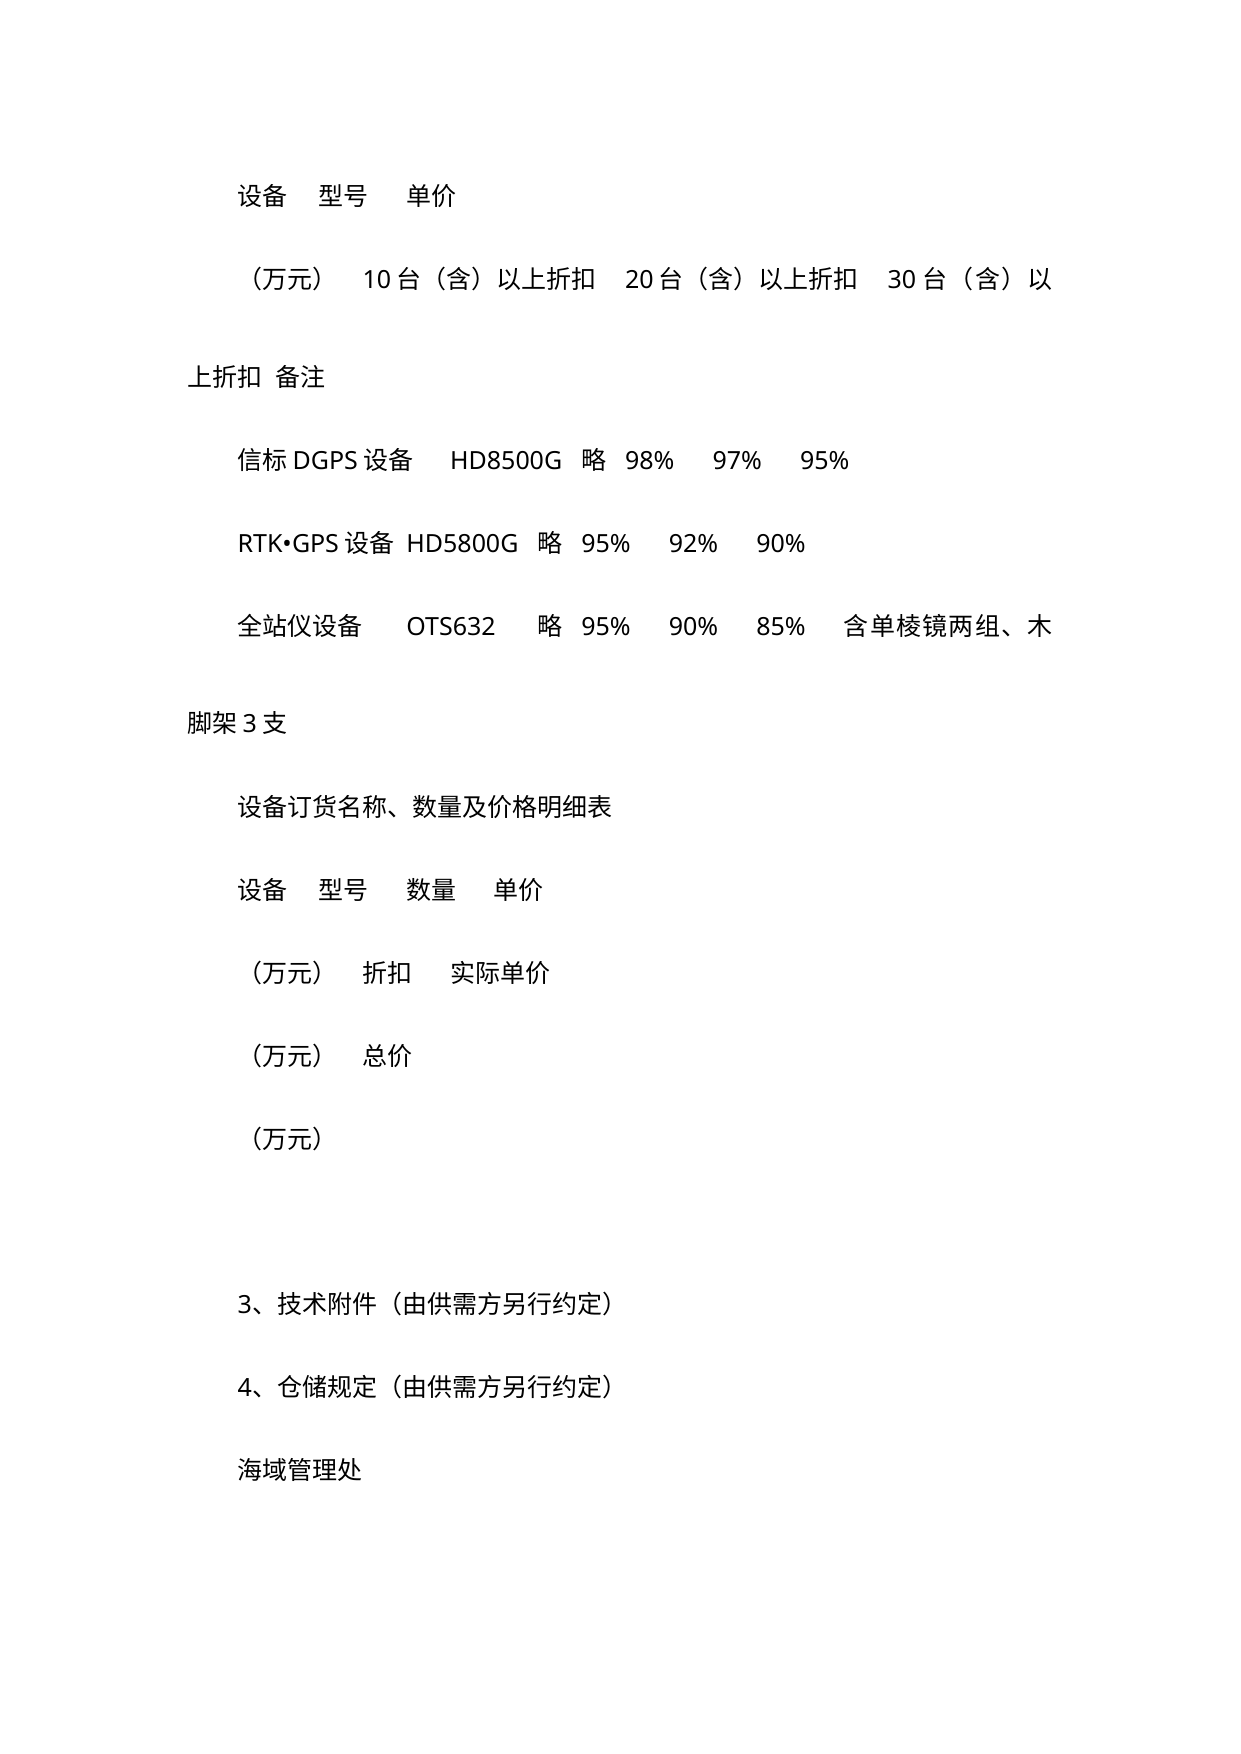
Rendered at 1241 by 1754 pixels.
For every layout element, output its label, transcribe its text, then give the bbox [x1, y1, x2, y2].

text 海域管理处 [187, 1436, 1053, 1501]
text 3、技术附件（由供需方另行约定） [187, 1270, 1053, 1335]
text （万元） 10台（含）以上折扣 20台（含）以上折扣 30台（含）以上折扣 备注 [187, 245, 1053, 408]
text （万元） 折扣 实际单价 [187, 939, 1053, 1004]
text 设备 型号 数量 单价 [187, 856, 1053, 921]
text 全站仪设备 OTS632 略 95% 90% 85% 含单棱镜两组、木脚架3支 [187, 592, 1053, 754]
text 设备订货名称、数量及价格明细表 [187, 773, 1053, 838]
text RTK•GPS设备 HD5800G 略 95% 92% 90% [187, 509, 1053, 574]
text （万元） [187, 1105, 1053, 1170]
text 4、仓储规定（由供需方另行约定） [187, 1353, 1053, 1418]
text （万元） 总价 [187, 1022, 1053, 1087]
text 信标DGPS设备 HD8500G 略 98% 97% 95% [187, 426, 1053, 491]
text 设备 型号 单价 [187, 162, 1053, 227]
